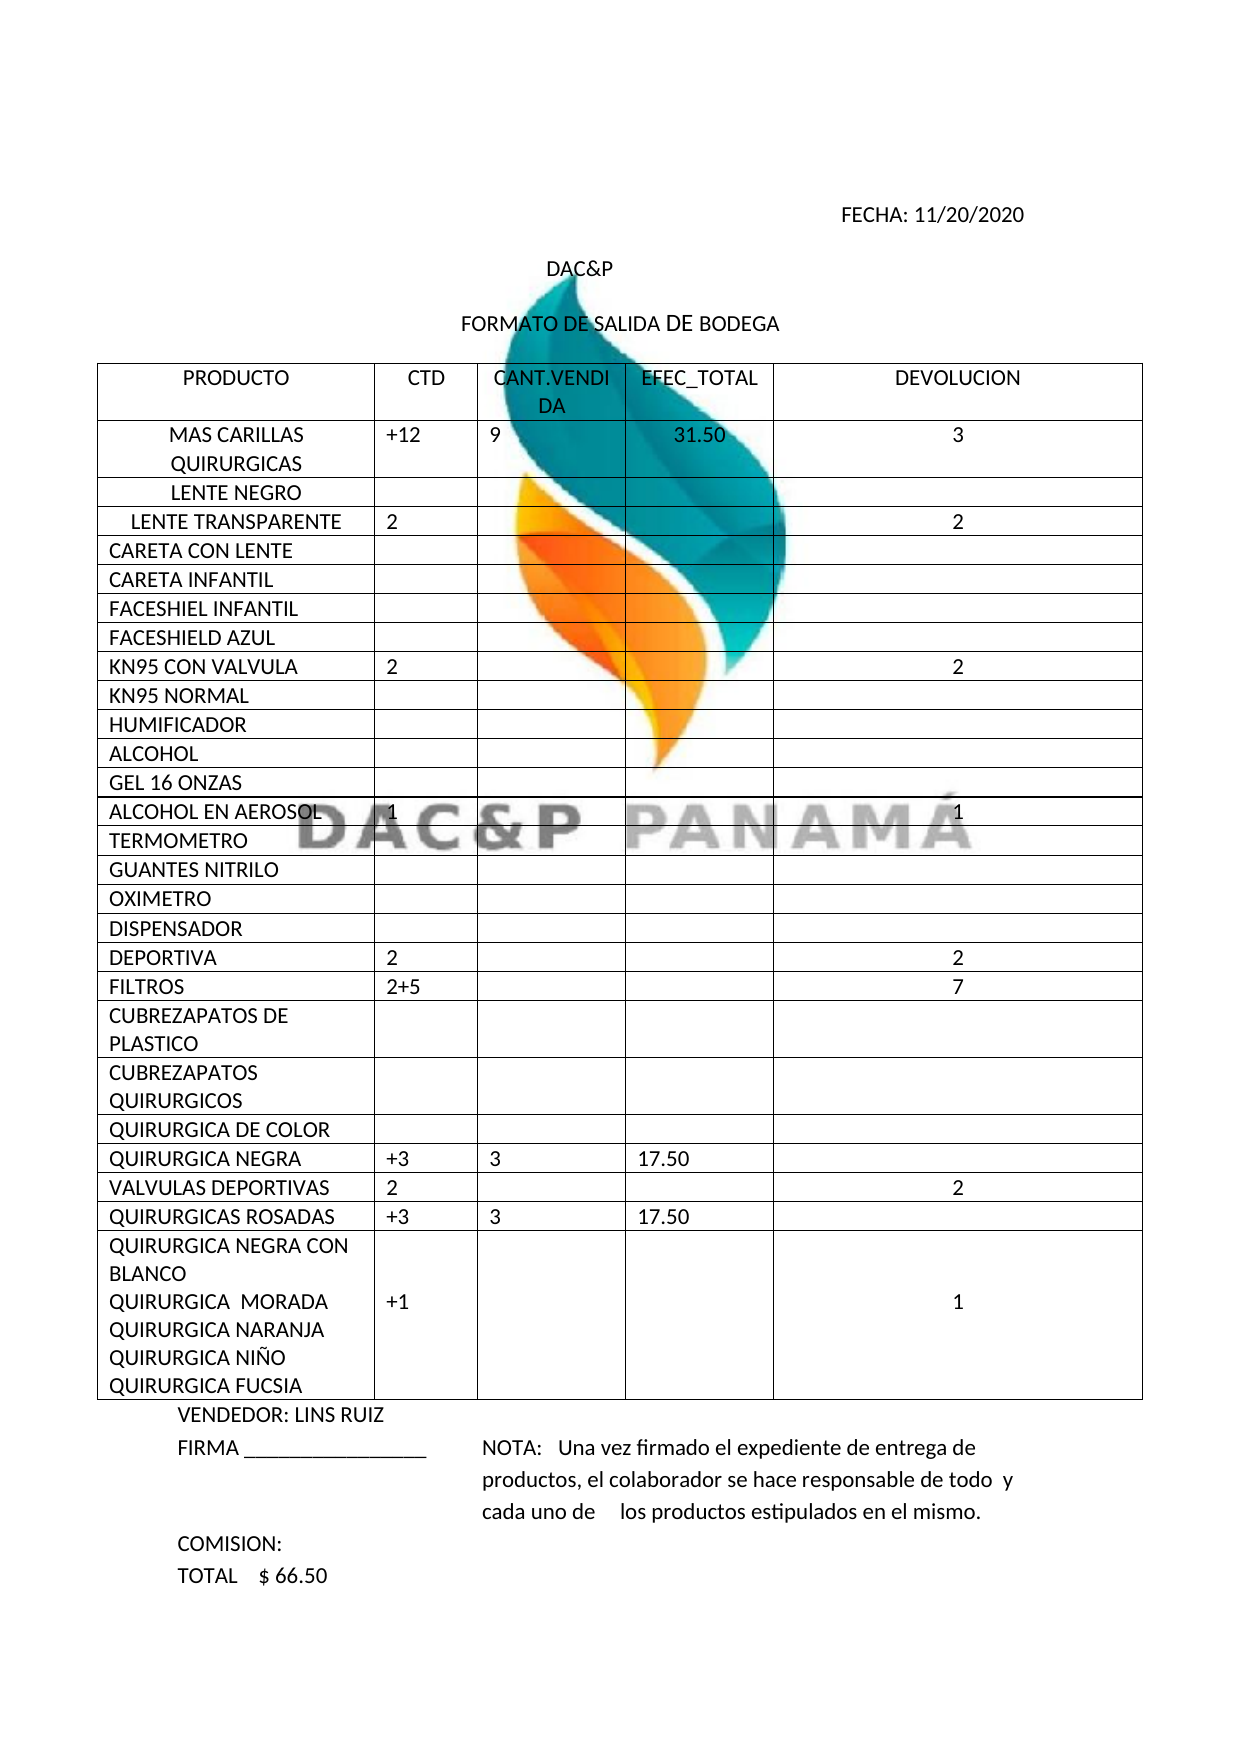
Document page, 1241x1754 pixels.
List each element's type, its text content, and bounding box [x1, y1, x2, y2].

table_header CTD [375, 364, 477, 419]
table_cell 2 [774, 943, 1142, 971]
table_cell FILTROS [98, 972, 374, 1000]
table_cell QUIRURGICA NEGRA CON BLANCO QUIRURGICA MORADA QUIRURGICA NARANJA QUIRURGICA NIÑO QUIRURGICA FUCSIA [98, 1231, 374, 1399]
table_cell [626, 536, 773, 564]
table_cell [375, 1001, 477, 1057]
table_cell [774, 1001, 1142, 1057]
table_cell [774, 623, 1142, 651]
table_cell 3 [774, 421, 1142, 477]
table_cell [478, 1001, 625, 1057]
table_cell [626, 565, 773, 593]
table_cell [626, 856, 773, 883]
table_cell +3 [375, 1144, 477, 1172]
table_cell [478, 914, 625, 942]
table_cell [478, 943, 625, 971]
table_cell [626, 478, 773, 506]
table_cell 7 [774, 972, 1142, 1000]
table_cell [478, 885, 625, 913]
table_cell FACESHIEL INFANTIL [98, 594, 374, 622]
table_cell [626, 972, 773, 1000]
picture [0, 234, 1241, 1182]
table_cell 17.50 [626, 1144, 773, 1172]
table_cell [774, 856, 1142, 883]
table_cell [774, 1115, 1142, 1143]
table_header EFEC_TOTAL [626, 364, 773, 419]
table_cell ALCOHOL [98, 739, 374, 767]
table_cell DEPORTIVA [98, 943, 374, 971]
text VENDEDOR: LINS RUIZ [177, 1400, 1063, 1428]
table_cell [774, 826, 1142, 854]
table_cell [626, 652, 773, 680]
table_cell QUIRURGICA DE COLOR [98, 1115, 374, 1143]
table_cell [478, 1231, 625, 1399]
table_cell [626, 1115, 773, 1143]
table_cell 1 [774, 798, 1142, 825]
table_cell [774, 1144, 1142, 1172]
table_cell [626, 1058, 773, 1114]
table_cell [774, 478, 1142, 506]
table_cell CUBREZAPATOS QUIRURGICOS [98, 1058, 374, 1114]
table_cell [478, 826, 625, 854]
table_cell [626, 623, 773, 651]
table_cell [478, 536, 625, 564]
table_cell FACESHIELD AZUL [98, 623, 374, 651]
table_cell 2+5 [375, 972, 477, 1000]
table_cell [478, 681, 625, 709]
table_cell [774, 768, 1142, 796]
table_cell [774, 594, 1142, 622]
table_cell [375, 885, 477, 913]
table_cell [478, 739, 625, 767]
table_cell [375, 681, 477, 709]
table_cell [375, 594, 477, 622]
table_cell LENTE TRANSPARENTE [98, 507, 374, 535]
table_cell [375, 478, 477, 506]
table_header PRODUCTO [98, 364, 374, 419]
table_cell [626, 1231, 773, 1399]
table_cell +1 [375, 1231, 477, 1399]
table_cell [478, 972, 625, 1000]
table_cell [375, 623, 477, 651]
table_cell [774, 1202, 1142, 1230]
table_cell [626, 1001, 773, 1057]
table_cell [626, 826, 773, 854]
table_cell 2 [774, 1173, 1142, 1201]
table_cell 1 [375, 798, 477, 825]
table_cell [626, 710, 773, 738]
table_cell VALVULAS DEPORTIVAS [98, 1173, 374, 1201]
table_cell 2 [375, 1173, 477, 1201]
table_cell [774, 565, 1142, 593]
table_cell 9 [478, 421, 625, 477]
table_cell [626, 768, 773, 796]
table_cell +3 [375, 1202, 477, 1230]
table_cell MAS CARILLAS QUIRURGICAS [98, 421, 374, 477]
table_cell 3 [478, 1144, 625, 1172]
table_cell OXIMETRO [98, 885, 374, 913]
table_cell [478, 1115, 625, 1143]
table_cell CARETA INFANTIL [98, 565, 374, 593]
table_cell [478, 623, 625, 651]
text COMISION: [177, 1529, 1063, 1557]
table_cell [774, 739, 1142, 767]
table_cell 2 [774, 507, 1142, 535]
text DAC&P [177, 254, 1063, 282]
text FORMATO DE SALIDA DE BODEGA [177, 307, 1063, 337]
table_cell [774, 885, 1142, 913]
table_cell [774, 710, 1142, 738]
table_cell +12 [375, 421, 477, 477]
table_cell LENTE NEGRO [98, 478, 374, 506]
table_cell GUANTES NITRILO [98, 856, 374, 883]
table_cell [626, 739, 773, 767]
table_cell [626, 507, 773, 535]
table_cell [375, 1115, 477, 1143]
table_cell [375, 1058, 477, 1114]
table_cell HUMIFICADOR [98, 710, 374, 738]
text TOTAL $ 66.50 [177, 1561, 1063, 1589]
table_cell [375, 565, 477, 593]
table_cell [375, 826, 477, 854]
table_cell 3 [478, 1202, 625, 1230]
table_cell [626, 943, 773, 971]
text FECHA: 11/20/2020 [841, 201, 1063, 229]
table_cell [774, 1058, 1142, 1114]
table_cell GEL 16 ONZAS [98, 768, 374, 796]
table_cell [375, 739, 477, 767]
table_cell 2 [774, 652, 1142, 680]
table_cell 2 [375, 507, 477, 535]
table_cell [626, 594, 773, 622]
table_cell ALCOHOL EN AEROSOL [98, 798, 374, 825]
table_cell CARETA CON LENTE [98, 536, 374, 564]
table_cell DISPENSADOR [98, 914, 374, 942]
table_cell [774, 681, 1142, 709]
table_cell QUIRURGICA NEGRA [98, 1144, 374, 1172]
table_cell 2 [375, 943, 477, 971]
table_cell TERMOMETRO [98, 826, 374, 854]
table_cell [478, 768, 625, 796]
table_cell [478, 710, 625, 738]
table_cell [375, 768, 477, 796]
table_header CANT.VENDIDA [478, 364, 625, 419]
text FIRMA ________________ NOTA: Una vez firmado el expediente de entrega de productos, el colaborador se hace responsable de todo y cada uno de los productos estipulados en el mismo. [177, 1433, 1063, 1525]
table_cell [375, 914, 477, 942]
table_cell 17.50 [626, 1202, 773, 1230]
table_cell [375, 856, 477, 883]
table_cell 1 [774, 1231, 1142, 1399]
table_cell [626, 1173, 773, 1201]
table_cell KN95 NORMAL [98, 681, 374, 709]
table_cell KN95 CON VALVULA [98, 652, 374, 680]
table_cell [626, 798, 773, 825]
table_cell [478, 478, 625, 506]
table_cell [478, 798, 625, 825]
table_cell CUBREZAPATOS DE PLASTICO [98, 1001, 374, 1057]
table_cell [478, 1173, 625, 1201]
table_cell [375, 536, 477, 564]
table_cell [478, 1058, 625, 1114]
table_header DEVOLUCION [774, 364, 1142, 419]
table_cell [626, 885, 773, 913]
table_cell [774, 914, 1142, 942]
table_cell [478, 594, 625, 622]
table_cell [478, 856, 625, 883]
table_cell QUIRURGICAS ROSADAS [98, 1202, 374, 1230]
table_cell [774, 536, 1142, 564]
table_cell [626, 914, 773, 942]
table_cell [626, 681, 773, 709]
table_cell [478, 507, 625, 535]
table_cell [478, 652, 625, 680]
table_cell 31.50 [626, 421, 773, 477]
table_cell 2 [375, 652, 477, 680]
table_cell [375, 710, 477, 738]
table_cell [478, 565, 625, 593]
